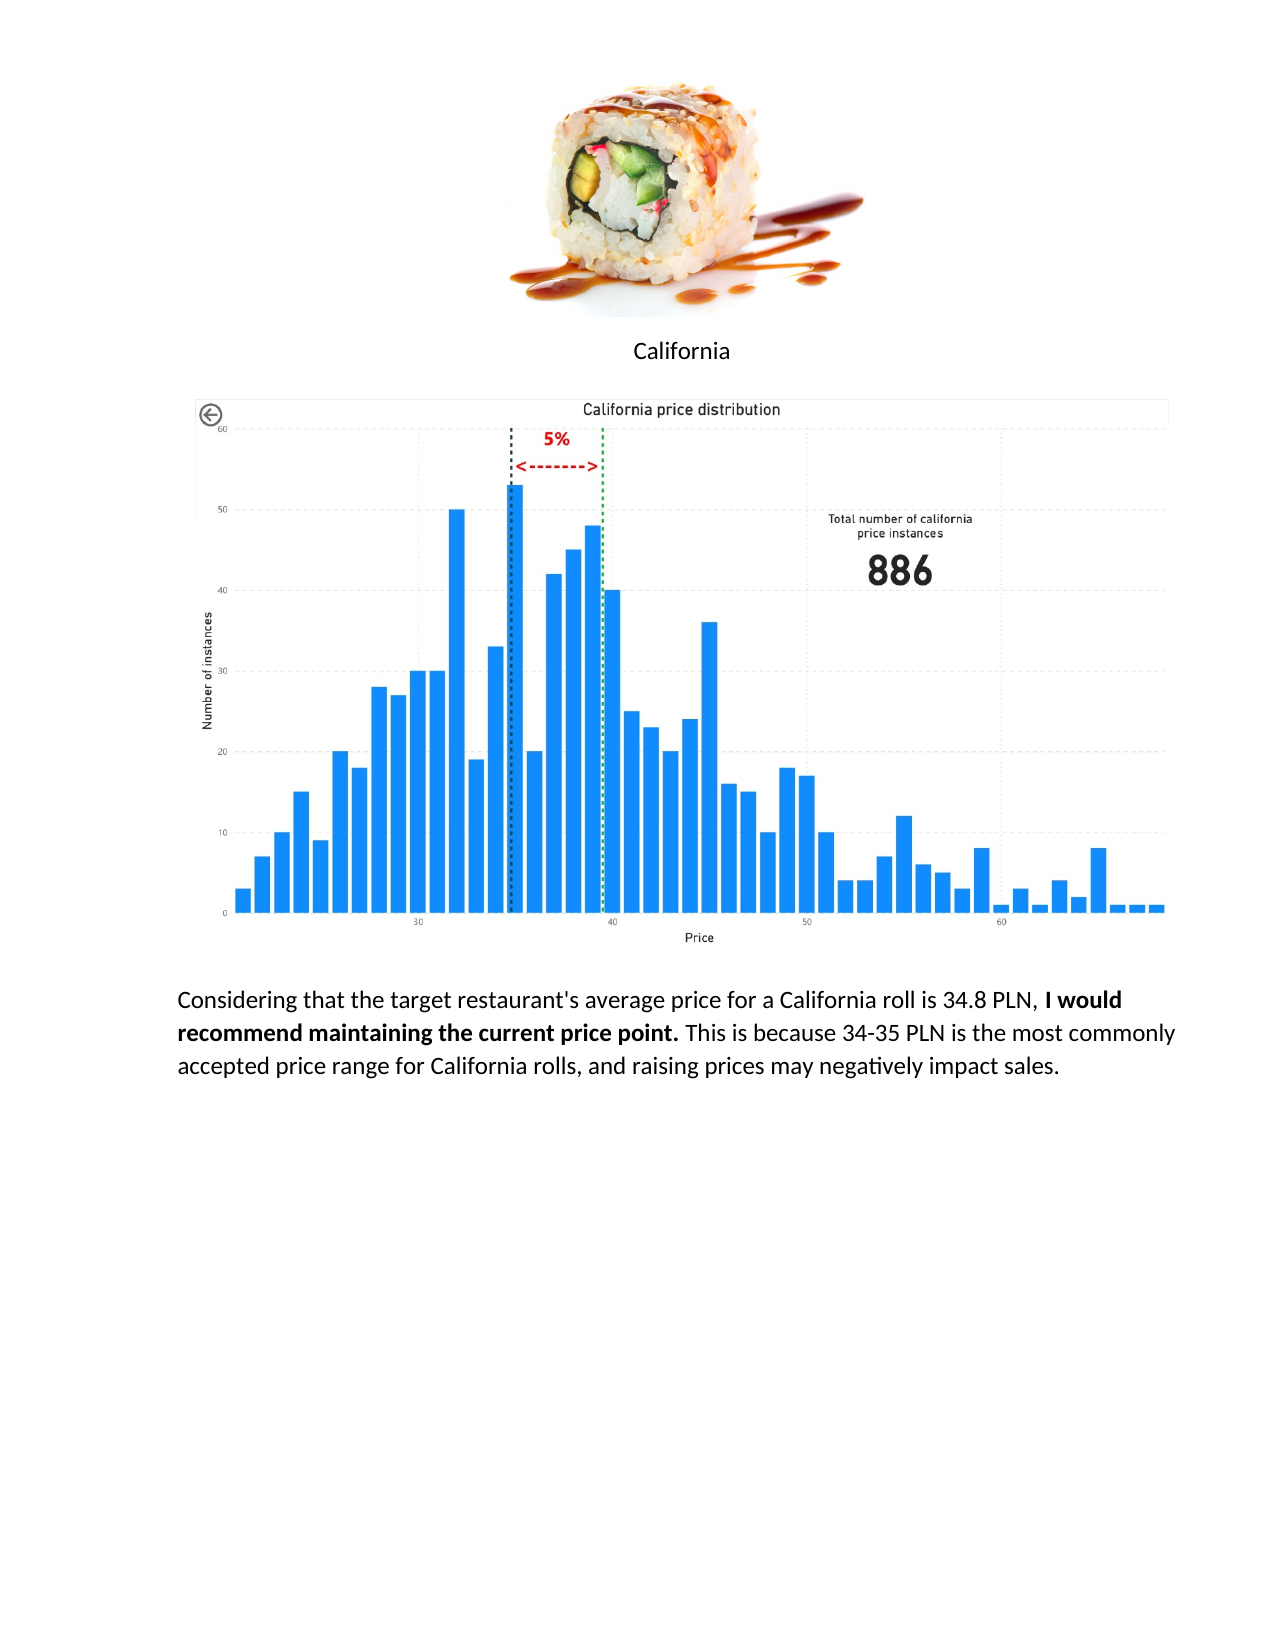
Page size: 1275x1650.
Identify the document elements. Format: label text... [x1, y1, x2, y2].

picture [497, 76, 867, 317]
text Considering that the target restaurant's average price for a California roll is 34.8 PLN, I would recommend maintaining the current price point. This is because 34-35 PLN is the most commonly accepted price range for California rolls, and raising prices may negatively impact sales. [177, 984, 1186, 1080]
picture [177, 381, 1186, 966]
